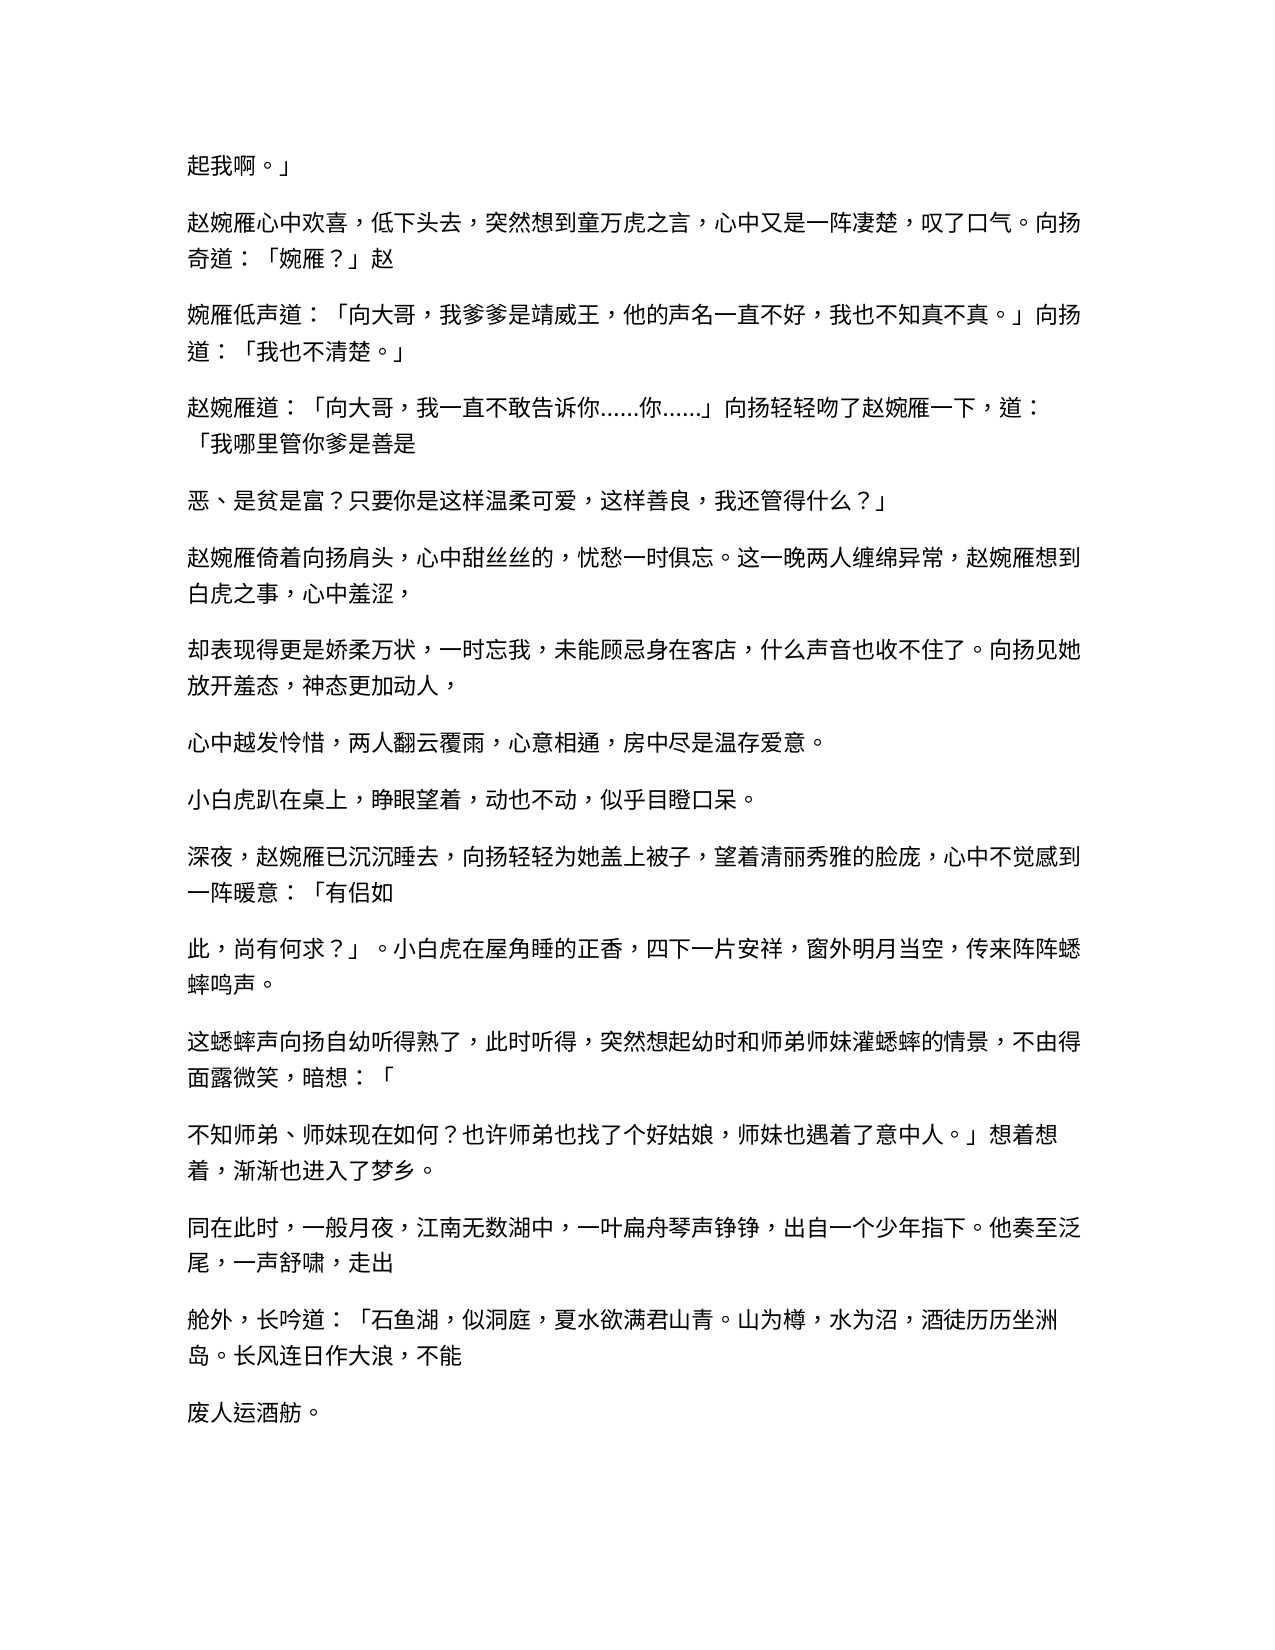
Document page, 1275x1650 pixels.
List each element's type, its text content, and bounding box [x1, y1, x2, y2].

text 婉雁低声道：「向大哥，我爹爹是靖威王，他的声名一直不好，我也不知真不真。」向扬道：「我也不清楚。」 [187, 299, 1087, 367]
text 小白虎趴在桌上，睁眼望着，动也不动，似乎目瞪口呆。 [187, 784, 1087, 815]
text 赵婉雁倚着向扬肩头，心中甜丝丝的，忧愁一时俱忘。这一晚两人缠绵异常，赵婉雁想到白虎之事，心中羞涩， [187, 542, 1087, 609]
text 却表现得更是娇柔万状，一时忘我，未能顾忌身在客店，什么声音也收不住了。向扬见她放开羞态，神态更加动人， [187, 634, 1087, 702]
text 不知师弟、师妹现在如何？也许师弟也找了个好姑娘，师妹也遇着了意中人。」想着想着，渐渐也进入了梦乡。 [187, 1119, 1087, 1186]
text 心中越发怜惜，两人翻云覆雨，心意相通，房中尽是温存爱意。 [187, 727, 1087, 758]
text 这蟋蟀声向扬自幼听得熟了，此时听得，突然想起幼时和师弟师妹灌蟋蟀的情景，不由得面露微笑，暗想：「 [187, 1026, 1087, 1093]
text 起我啊。」 [187, 150, 1087, 181]
text 赵婉雁道：「向大哥，我一直不敢告诉你……你……」向扬轻轻吻了赵婉雁一下，道：「我哪里管你爹是善是 [187, 392, 1087, 459]
text 深夜，赵婉雁已沉沉睡去，向扬轻轻为她盖上被子，望着清丽秀雅的脸庞，心中不觉感到一阵暖意：「有侣如 [187, 841, 1087, 908]
text 舱外，长吟道：「石鱼湖，似洞庭，夏水欲满君山青。山为樽，水为沼，酒徒历历坐洲岛。长风连日作大浪，不能 [187, 1304, 1087, 1371]
text 此，尚有何求？」。小白虎在屋角睡的正香，四下一片安祥，窗外明月当空，传来阵阵蟋蟀鸣声。 [187, 933, 1087, 1001]
text 赵婉雁心中欢喜，低下头去，突然想到童万虎之言，心中又是一阵凄楚，叹了口气。向扬奇道：「婉雁？」赵 [187, 207, 1087, 274]
text 恶、是贫是富？只要你是这样温柔可爱，这样善良，我还管得什么？」 [187, 485, 1087, 516]
text 同在此时，一般月夜，江南无数湖中，一叶扁舟琴声铮铮，出自一个少年指下。他奏至泛尾，一声舒啸，走出 [187, 1211, 1087, 1279]
text 废人运酒舫。 [187, 1397, 1087, 1428]
